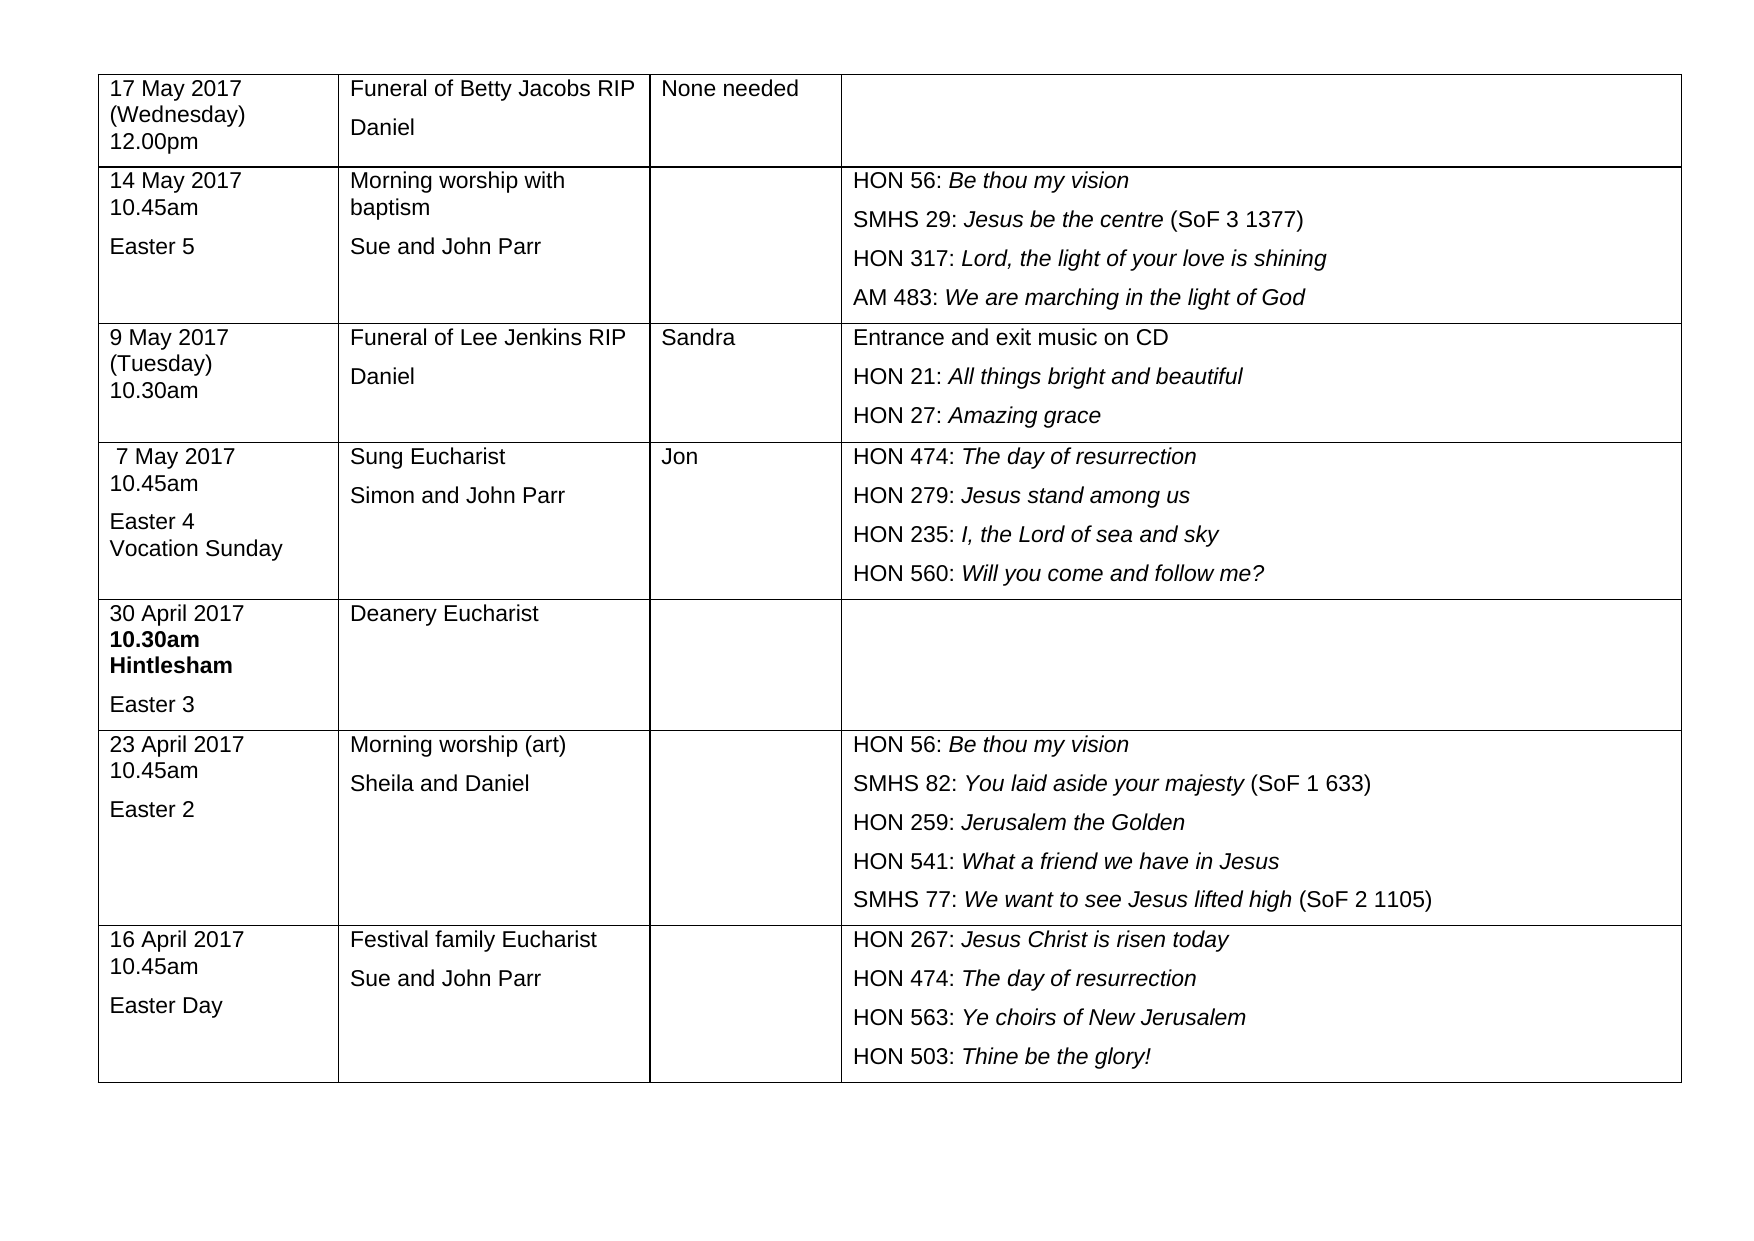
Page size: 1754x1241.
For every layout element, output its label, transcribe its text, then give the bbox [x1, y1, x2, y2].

table_cell HON 474: The day of resurrection HON 279: Jesus stand among us HON 235: I, the Lord of sea and sky HON 560: Will you come and follow me? [842, 443, 1681, 598]
table_cell [651, 926, 841, 1082]
table_cell Festival family Eucharist Sue and John Parr [339, 926, 649, 1082]
table_cell [651, 731, 841, 925]
table_cell [651, 168, 841, 323]
table_cell Entrance and exit music on CD HON 21: All things bright and beautiful HON 27: Amazing grace [842, 324, 1681, 442]
table_cell Jon [651, 443, 841, 598]
table_cell Funeral of Betty Jacobs RIP Daniel [339, 75, 649, 166]
table_cell 14 May 2017 10.45am Easter 5 [99, 168, 338, 323]
table_cell 17 May 2017 (Wednesday) 12.00pm [99, 75, 338, 166]
table_cell HON 56: Be thou my vision SMHS 82: You laid aside your majesty (SoF 1 633) HON 259: Jerusalem the Golden HON 541: What a friend we have in Jesus SMHS 77: We want to see Jesus lifted high (SoF 2 1105) [842, 731, 1681, 925]
table_cell HON 56: Be thou my vision SMHS 29: Jesus be the centre (SoF 3 1377) HON 317: Lord, the light of your love is shining AM 483: We are marching in the light of God [842, 168, 1681, 323]
table_cell Sung Eucharist Simon and John Parr [339, 443, 649, 598]
table_cell Sandra [651, 324, 841, 442]
table_cell Deanery Eucharist [339, 600, 649, 730]
table_cell 30 April 2017 10.30am Hintlesham Easter 3 [99, 600, 338, 730]
table_cell Morning worship (art) Sheila and Daniel [339, 731, 649, 925]
table_cell [651, 600, 841, 730]
table_cell 16 April 2017 10.45am Easter Day [99, 926, 338, 1082]
table_cell Morning worship with baptism Sue and John Parr [339, 168, 649, 323]
table_cell 7 May 2017 10.45am Easter 4 Vocation Sunday [99, 443, 338, 598]
table_cell [842, 75, 1681, 166]
table_cell 9 May 2017 (Tuesday) 10.30am [99, 324, 338, 442]
table_cell None needed [651, 75, 841, 166]
table_cell Funeral of Lee Jenkins RIP Daniel [339, 324, 649, 442]
table_cell [842, 600, 1681, 730]
table_cell 23 April 2017 10.45am Easter 2 [99, 731, 338, 925]
table_cell HON 267: Jesus Christ is risen today HON 474: The day of resurrection HON 563: Ye choirs of New Jerusalem HON 503: Thine be the glory! [842, 926, 1681, 1082]
